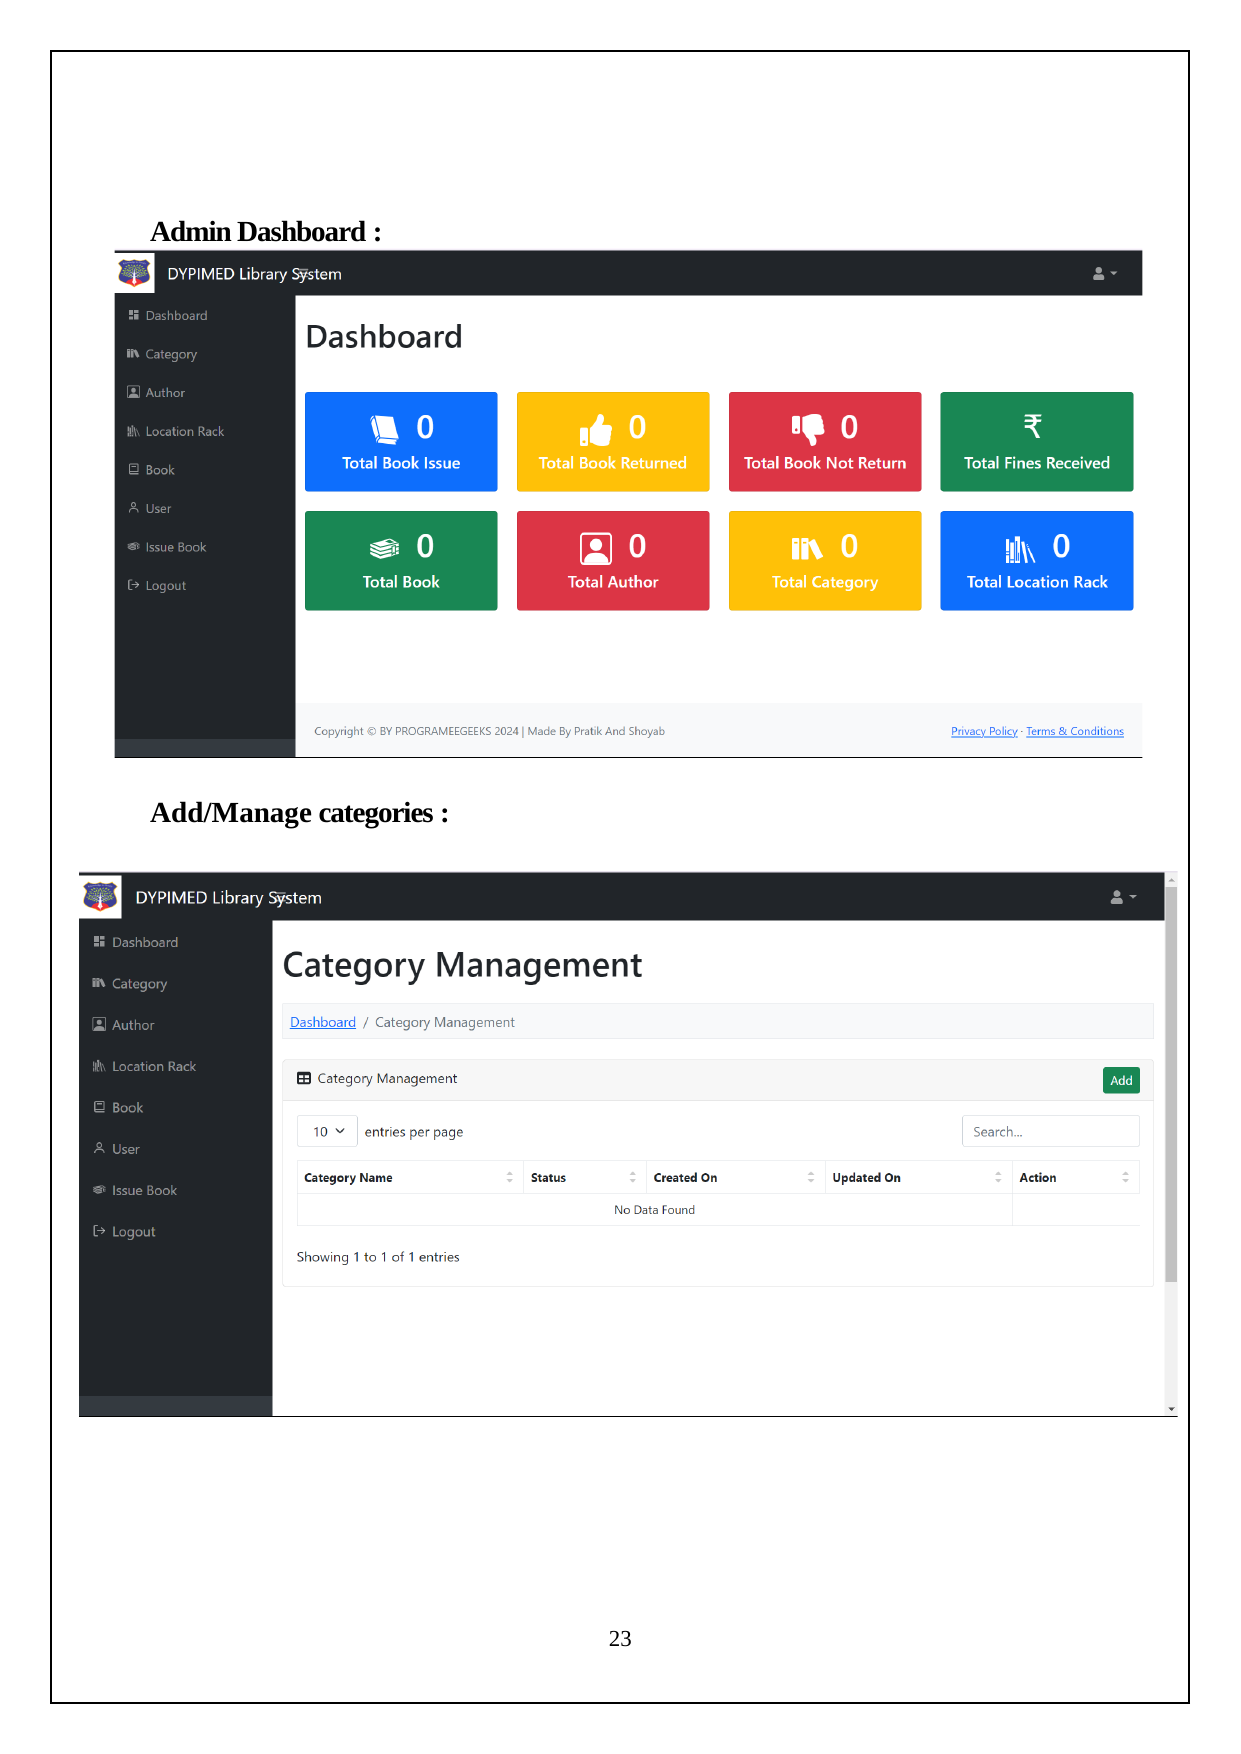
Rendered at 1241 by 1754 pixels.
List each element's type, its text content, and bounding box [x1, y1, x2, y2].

text Admin Dashboard : [150, 214, 1178, 248]
picture [114, 248, 1143, 758]
picture [79, 871, 1178, 1417]
text Add/Manage categories : [150, 795, 1178, 829]
